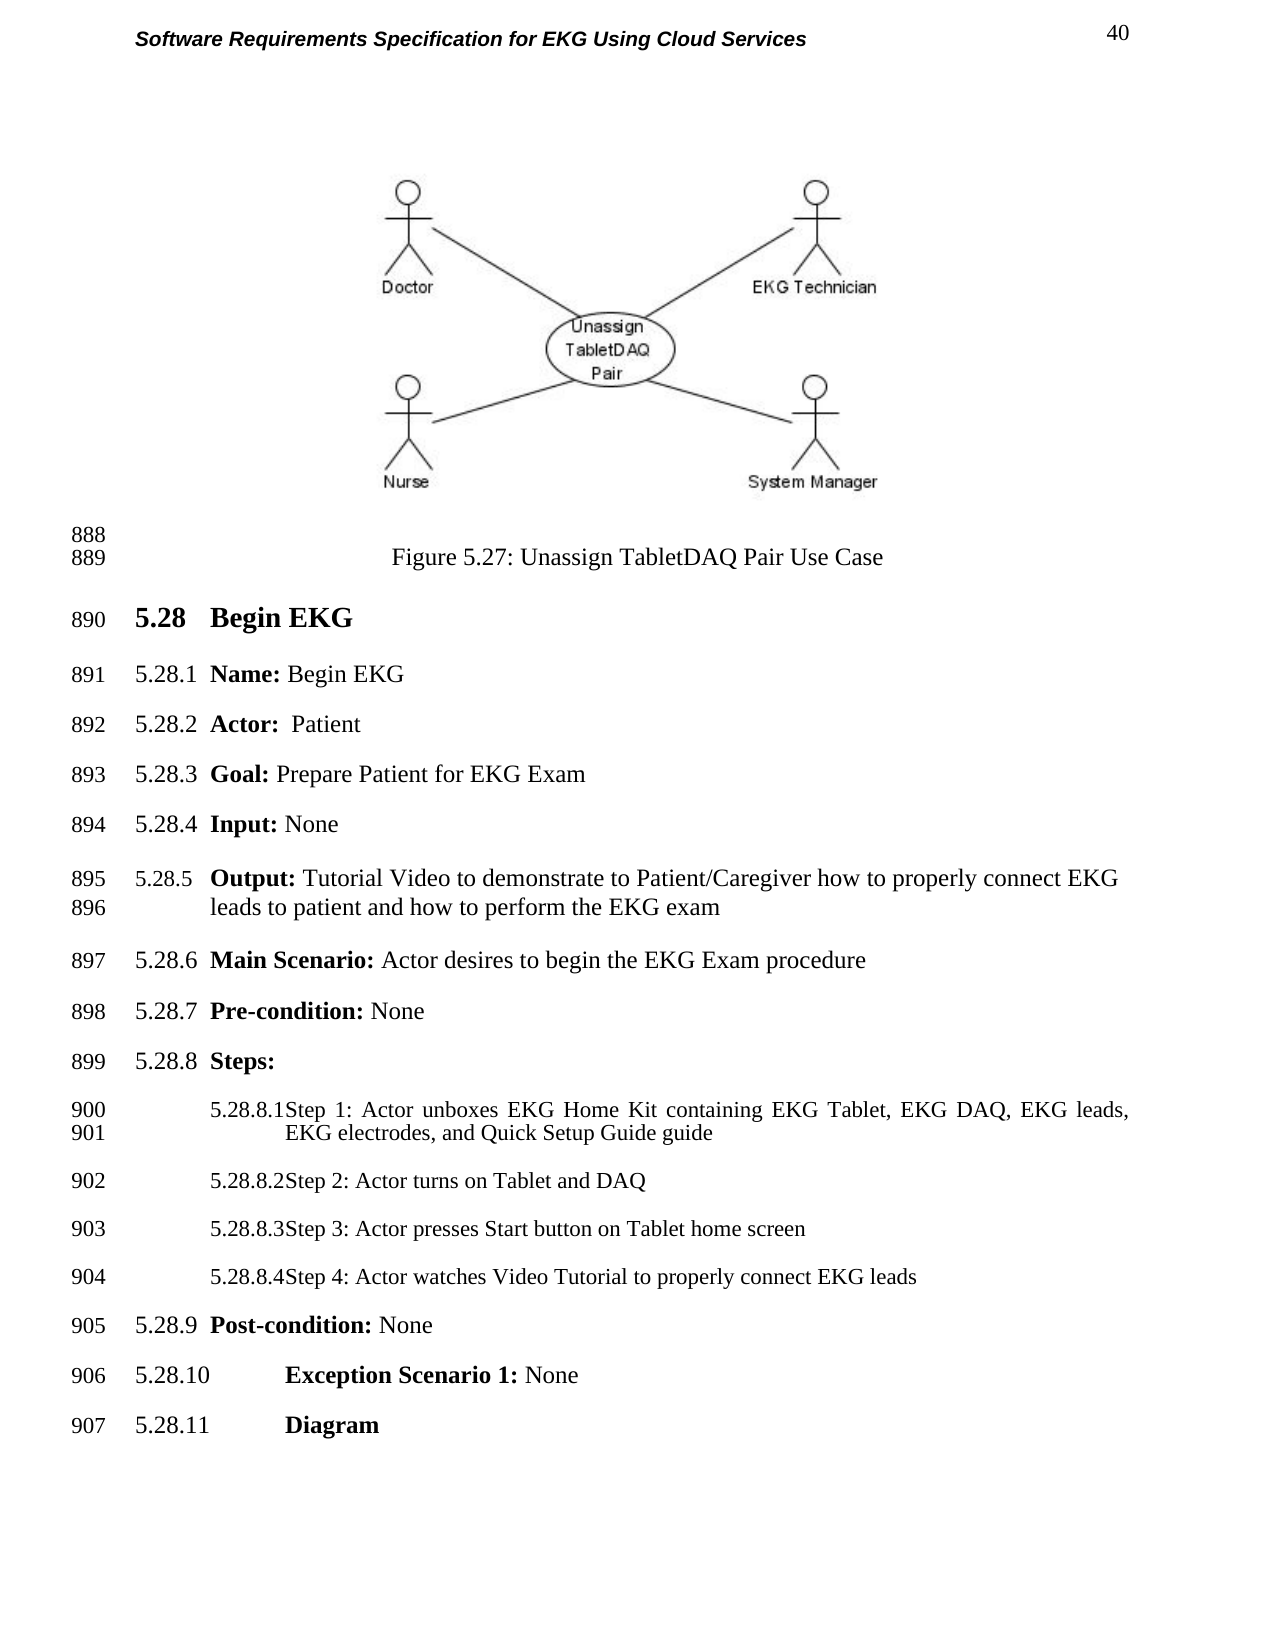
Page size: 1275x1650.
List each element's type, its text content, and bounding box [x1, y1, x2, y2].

subtitle Post-condition: None [135, 1314, 1140, 1339]
subtitle Steps: [135, 1049, 1140, 1074]
subtitle Begin EKG [135, 600, 1140, 634]
picture [352, 150, 923, 543]
subtitle Name: Begin EKG [135, 663, 1140, 688]
subtitle Actor: Patient [135, 713, 1140, 738]
subtitle Step 4: Actor watches Video Tutorial to properly connect EKG leads [210, 1266, 1140, 1289]
subtitle Step 1: Actor unboxes EKG Home Kit containing EKG Tablet, EKG DAQ, EKG leads, EKG electrodes, and Quick Setup Guide guide [210, 1099, 1140, 1145]
subtitle Main Scenario: Actor desires to begin the EKG Exam procedure [135, 945, 1140, 974]
subtitle Step 3: Actor presses Start button on Tablet home screen [210, 1218, 1140, 1241]
subtitle Input: None [135, 813, 1140, 838]
subtitle Pre-condition: None [135, 999, 1140, 1024]
subtitle Goal: Prepare Patient for EKG Exam [135, 763, 1140, 788]
subtitle Step 2: Actor turns on Tablet and DAQ [210, 1170, 1140, 1193]
subtitle Diagram [135, 1414, 1140, 1439]
subtitle Output: Tutorial Video to demonstrate to Patient/Caregiver how to properly connect EKG leads to patient and how to perform the EKG exam [135, 863, 1140, 920]
subtitle Exception Scenario 1: None [135, 1364, 1140, 1389]
